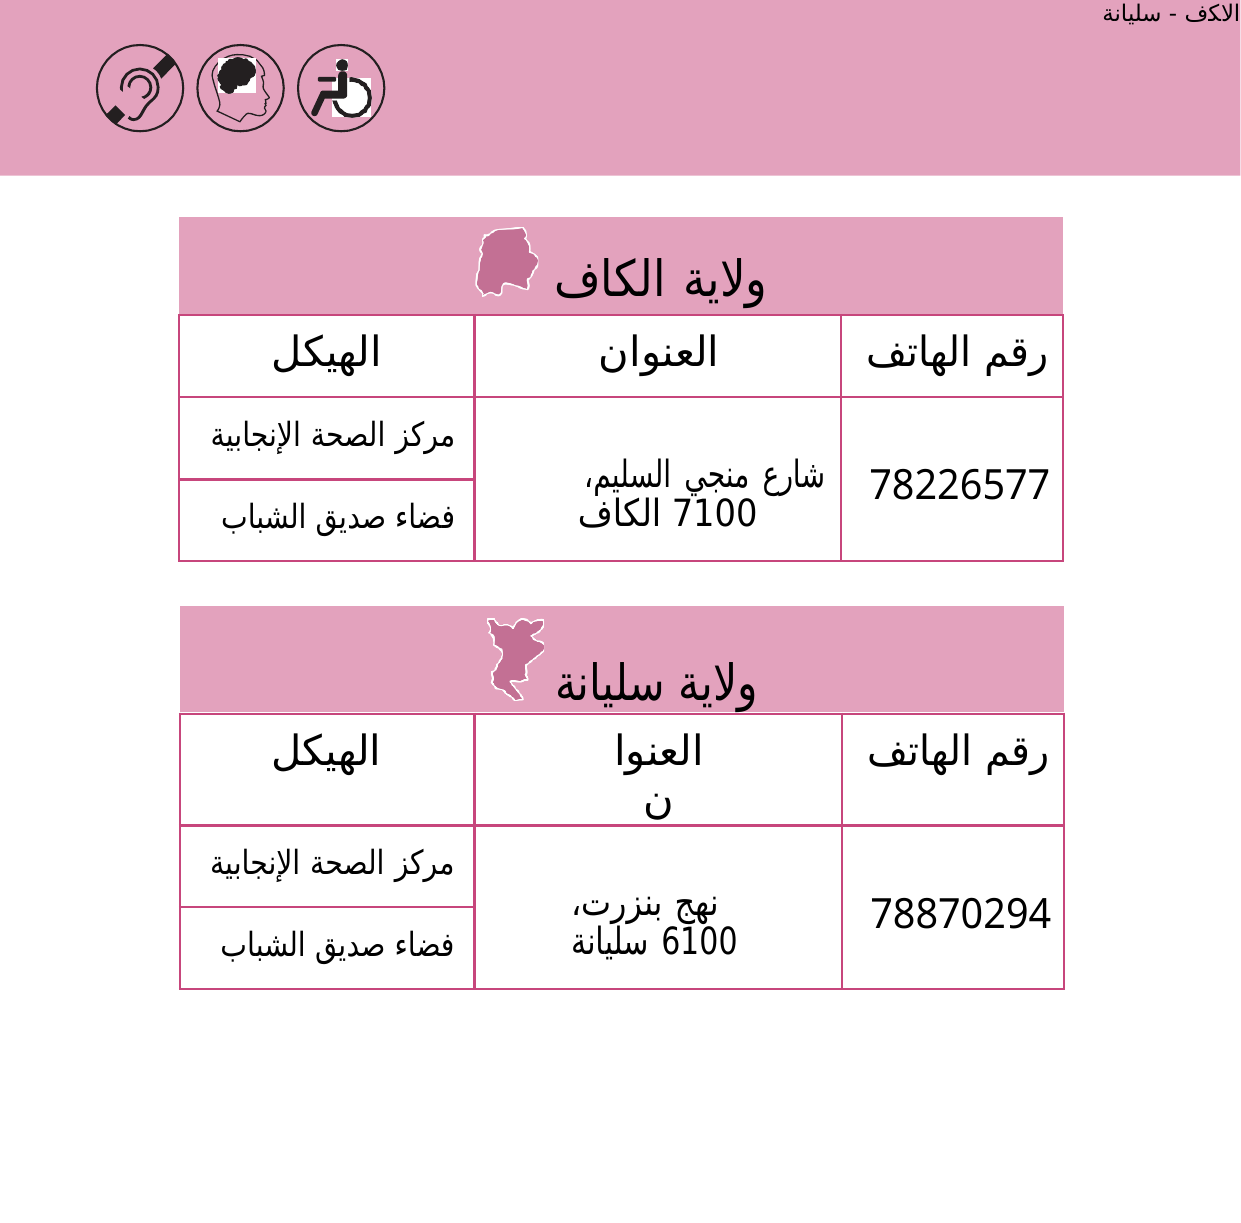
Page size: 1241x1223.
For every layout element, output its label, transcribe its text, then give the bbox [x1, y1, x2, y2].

picture [332, 77, 372, 118]
table_cell ﻓﻀﺎء ﺻﺪﻳﻖ ﺍﻟﺸﺒﺎﺏ [180, 481, 473, 560]
table_cell 78870294 [843, 827, 1063, 988]
picture [487, 618, 545, 701]
picture [475, 227, 539, 297]
table_cell ﺍﻟﻌﻨﻮﺍﻥ [476, 715, 841, 823]
table_cell ﺍﻟﻬﻴﻜﻞ [180, 316, 473, 396]
table_cell ﻣﺮﻛﺰ ﺍﻟﺼﺤﺔ ﺍﻹﻧﺠﺎﺑﻴﺔ [180, 398, 473, 478]
table_cell ﺭﻗﻢ ﺍﻟﻬﺎﺗﻒ [842, 316, 1062, 396]
table_cell ﺍﻟﻌﻨﻮﺍﻥ [476, 316, 840, 396]
picture [332, 77, 338, 90]
picture [217, 57, 256, 94]
table_header ﻭﻻﻳﺔ ﺳﻠﻴﺎﻧﺔ [180, 606, 1064, 712]
picture [336, 59, 348, 71]
table_header ﻭﻻﻳﺔ ﺍﻟﻜﺎﻑ [179, 217, 1063, 314]
table_cell ﺷﺎﺭﻉ ﻣﻨﺠﻲ ﺍﻟﺴﻠﻴﻢ، 7100 ﺍﻟﻜﺎﻑ [476, 398, 840, 560]
table_cell 78226577 [842, 398, 1062, 560]
table_cell ﺍﻟﻬﻴﻜﻞ [181, 715, 473, 823]
table_cell ﻧﻬﺞ ﺑﻨﺰﺭﺕ، 6100 ﺳﻠﻴﺎﻧﺔ [476, 827, 841, 988]
table_cell ﺭﻗﻢ ﺍﻟﻬﺎﺗﻒ [843, 715, 1063, 823]
table_cell ﻓﻀﺎء ﺻﺪﻳﻖ ﺍﻟﺸﺒﺎﺏ [181, 908, 473, 988]
table_cell ﻣﺮﻛﺰ ﺍﻟﺼﺤﺔ ﺍﻹﻧﺠﺎﺑﻴﺔ [181, 827, 473, 906]
